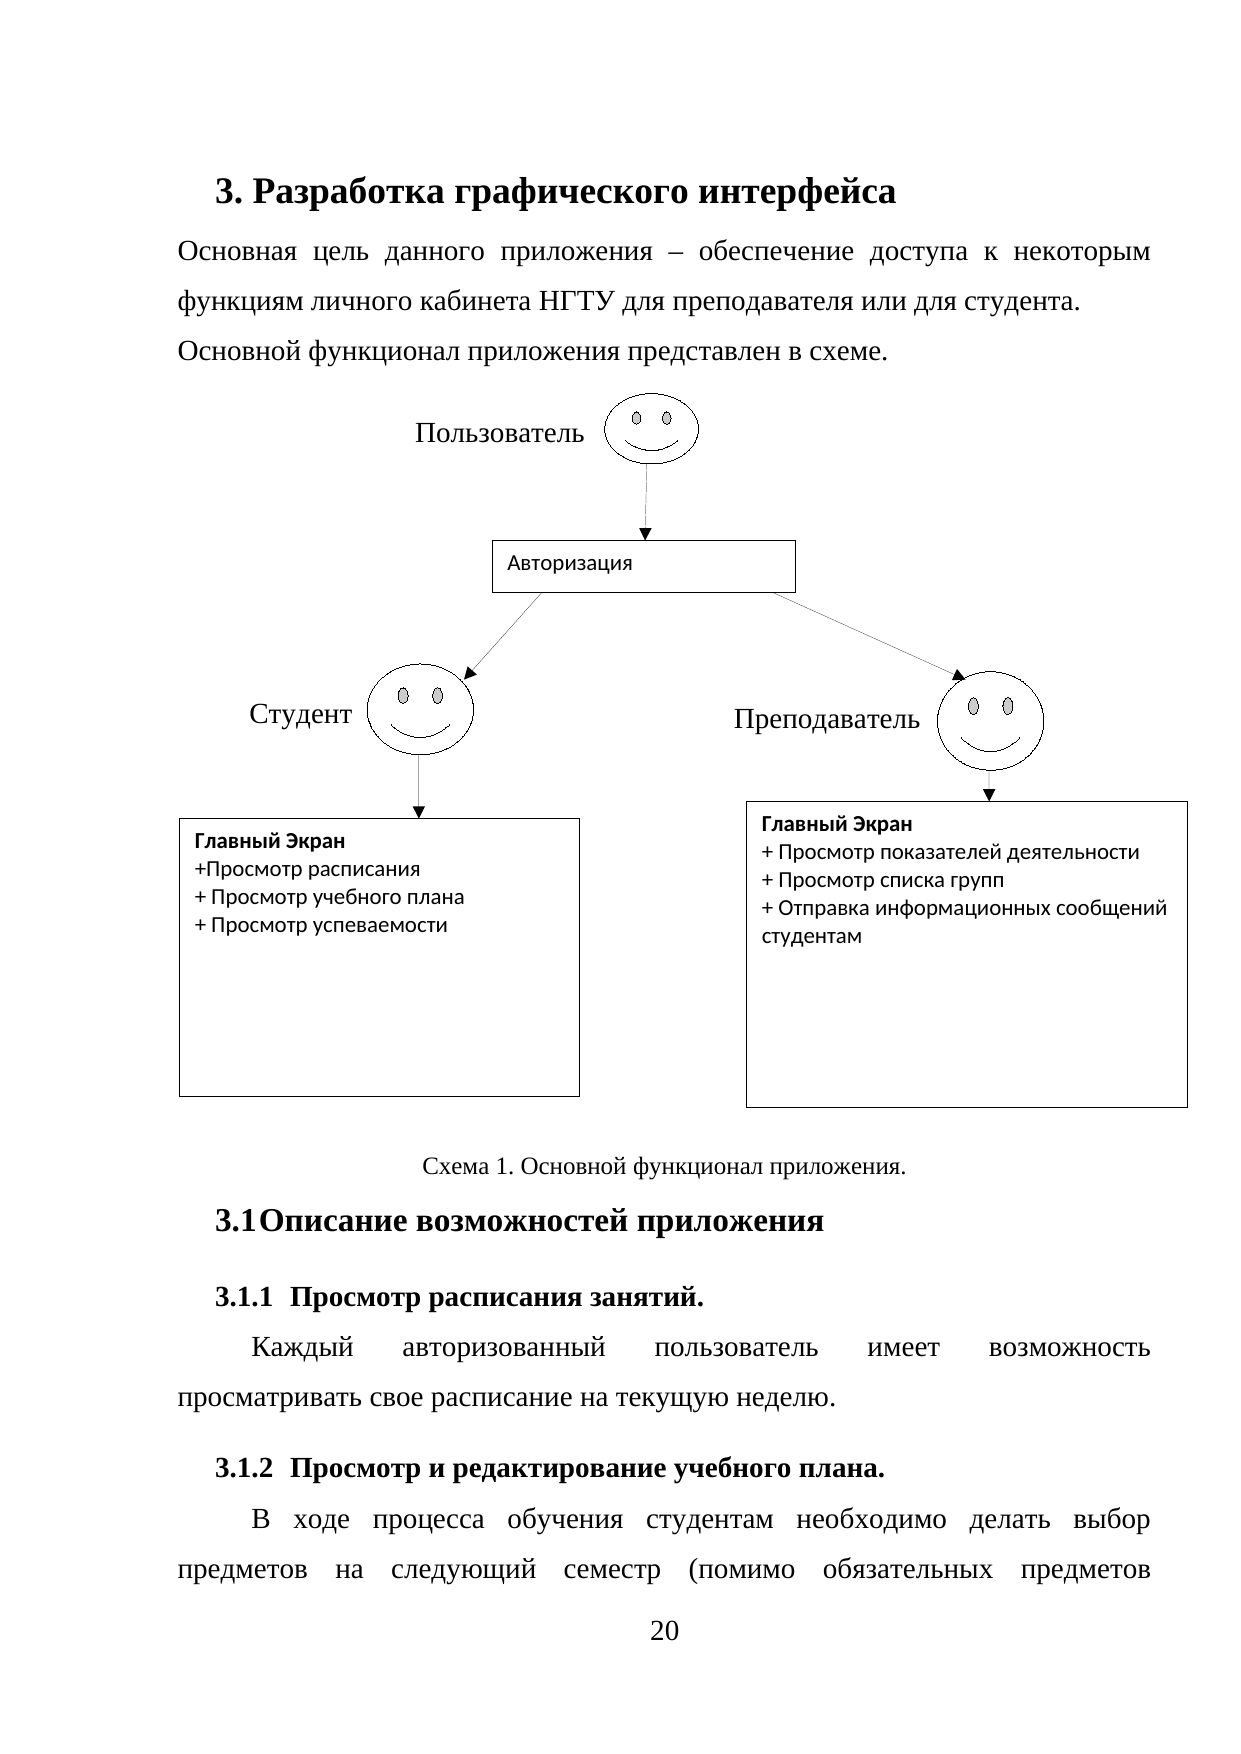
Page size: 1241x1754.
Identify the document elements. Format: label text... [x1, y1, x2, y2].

subtitle Просмотр расписания занятий. [215, 1279, 1152, 1312]
subtitle Просмотр и редактирование учебного плана. [215, 1451, 1152, 1484]
text Основная цель данного приложения – обеспечение доступа к некоторым функциям личного кабинета НГТУ для преподавателя или для студента. [177, 233, 1152, 317]
subtitle Разработка графического интерфейса [215, 168, 1152, 211]
text Схема 1. Основной функционал приложения. [177, 1151, 1152, 1180]
subtitle Описание возможностей приложения [215, 1201, 1152, 1239]
text Каждый авторизованный пользователь имеет возможность просматривать свое расписание на текущую неделю. [177, 1329, 1152, 1413]
text Основной функционал приложения представлен в схеме. [177, 333, 1152, 367]
